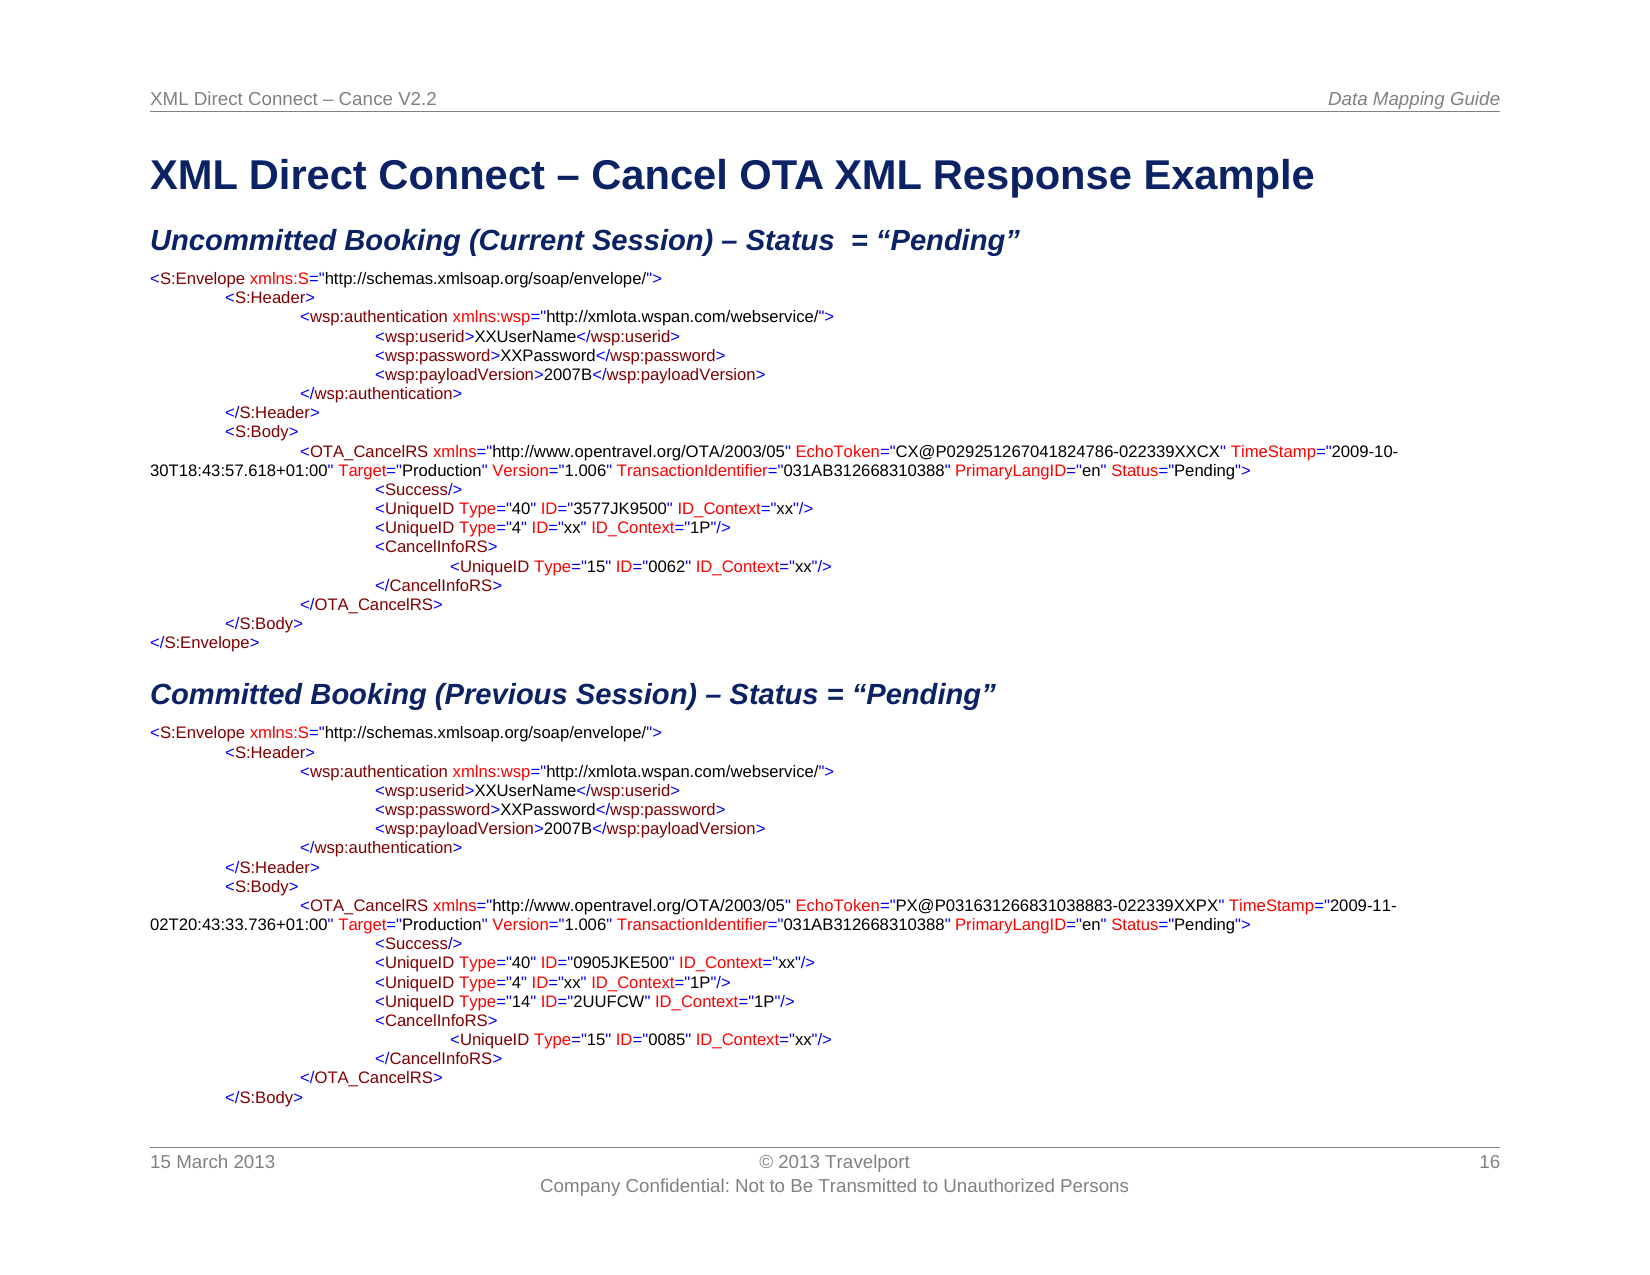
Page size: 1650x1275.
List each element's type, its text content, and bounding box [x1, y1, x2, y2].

text <Success/> [150, 480, 1500, 499]
subtitle XML Direct Connect – Cancel OTA XML Response Example [150, 150, 1500, 198]
text <CancelInfoRS> [150, 537, 1500, 556]
text </S:Body> [150, 614, 1500, 633]
text <S:Header> [150, 742, 1500, 762]
subtitle Uncommitted Booking (Current Session) – Status = “Pending” [150, 223, 1500, 256]
text <S:Header> [150, 288, 1500, 307]
text <UniqueID Type="15" ID="0085" ID_Context="xx"/> [150, 1030, 1500, 1049]
text </OTA_CancelRS> [150, 1068, 1500, 1087]
text <wsp:userid>XXUserName</wsp:userid> [150, 781, 1500, 800]
text </wsp:authentication> [150, 838, 1500, 857]
text <UniqueID Type="40" ID="0905JKE500" ID_Context="xx"/> [150, 953, 1500, 972]
text <S:Body> [150, 877, 1500, 896]
text </S:Header> [150, 403, 1500, 422]
text <UniqueID Type="15" ID="0062" ID_Context="xx"/> [150, 556, 1500, 576]
text <UniqueID Type="4" ID="xx" ID_Context="1P"/> [150, 518, 1500, 537]
text <wsp:password>XXPassword</wsp:password> [150, 800, 1500, 819]
text <OTA_CancelRS xmlns="http://www.opentravel.org/OTA/2003/05" EchoToken="PX@P031631266831038883-022339XXPX" TimeStamp="2009-11-02T20:43:33.736+01:00" Target="Production" Version="1.006" TransactionIdentifier="031AB312668310388" PrimaryLangID="en" Status="Pending"> [150, 896, 1500, 934]
text <S:Body> [150, 422, 1500, 441]
subtitle Committed Booking (Previous Session) – Status = “Pending” [150, 677, 1500, 711]
text <wsp:authentication xmlns:wsp="http://xmlota.wspan.com/webservice/"> [150, 307, 1500, 326]
text </OTA_CancelRS> [150, 595, 1500, 614]
text <S:Envelope xmlns:S="http://schemas.xmlsoap.org/soap/envelope/"> [150, 269, 1500, 288]
text <UniqueID Type="14" ID="2UUFCW" ID_Context="1P"/> [150, 992, 1500, 1011]
text <UniqueID Type="4" ID="xx" ID_Context="1P"/> [150, 972, 1500, 992]
text </CancelInfoRS> [150, 576, 1500, 595]
text </wsp:authentication> [150, 384, 1500, 403]
text <wsp:payloadVersion>2007B</wsp:payloadVersion> [150, 819, 1500, 838]
text </S:Body> [150, 1087, 1500, 1107]
text <Success/> [150, 934, 1500, 953]
text <UniqueID Type="40" ID="3577JK9500" ID_Context="xx"/> [150, 499, 1500, 518]
text <wsp:password>XXPassword</wsp:password> [150, 346, 1500, 365]
text <wsp:payloadVersion>2007B</wsp:payloadVersion> [150, 365, 1500, 384]
text <OTA_CancelRS xmlns="http://www.opentravel.org/OTA/2003/05" EchoToken="CX@P029251267041824786-022339XXCX" TimeStamp="2009-10-30T18:43:57.618+01:00" Target="Production" Version="1.006" TransactionIdentifier="031AB312668310388" PrimaryLangID="en" Status="Pending"> [150, 441, 1500, 480]
text </CancelInfoRS> [150, 1049, 1500, 1068]
text </S:Header> [150, 857, 1500, 877]
text <S:Envelope xmlns:S="http://schemas.xmlsoap.org/soap/envelope/"> [150, 723, 1500, 742]
text <CancelInfoRS> [150, 1011, 1500, 1030]
text </S:Envelope> [150, 633, 1500, 652]
text <wsp:userid>XXUserName</wsp:userid> [150, 326, 1500, 346]
text <wsp:authentication xmlns:wsp="http://xmlota.wspan.com/webservice/"> [150, 762, 1500, 781]
